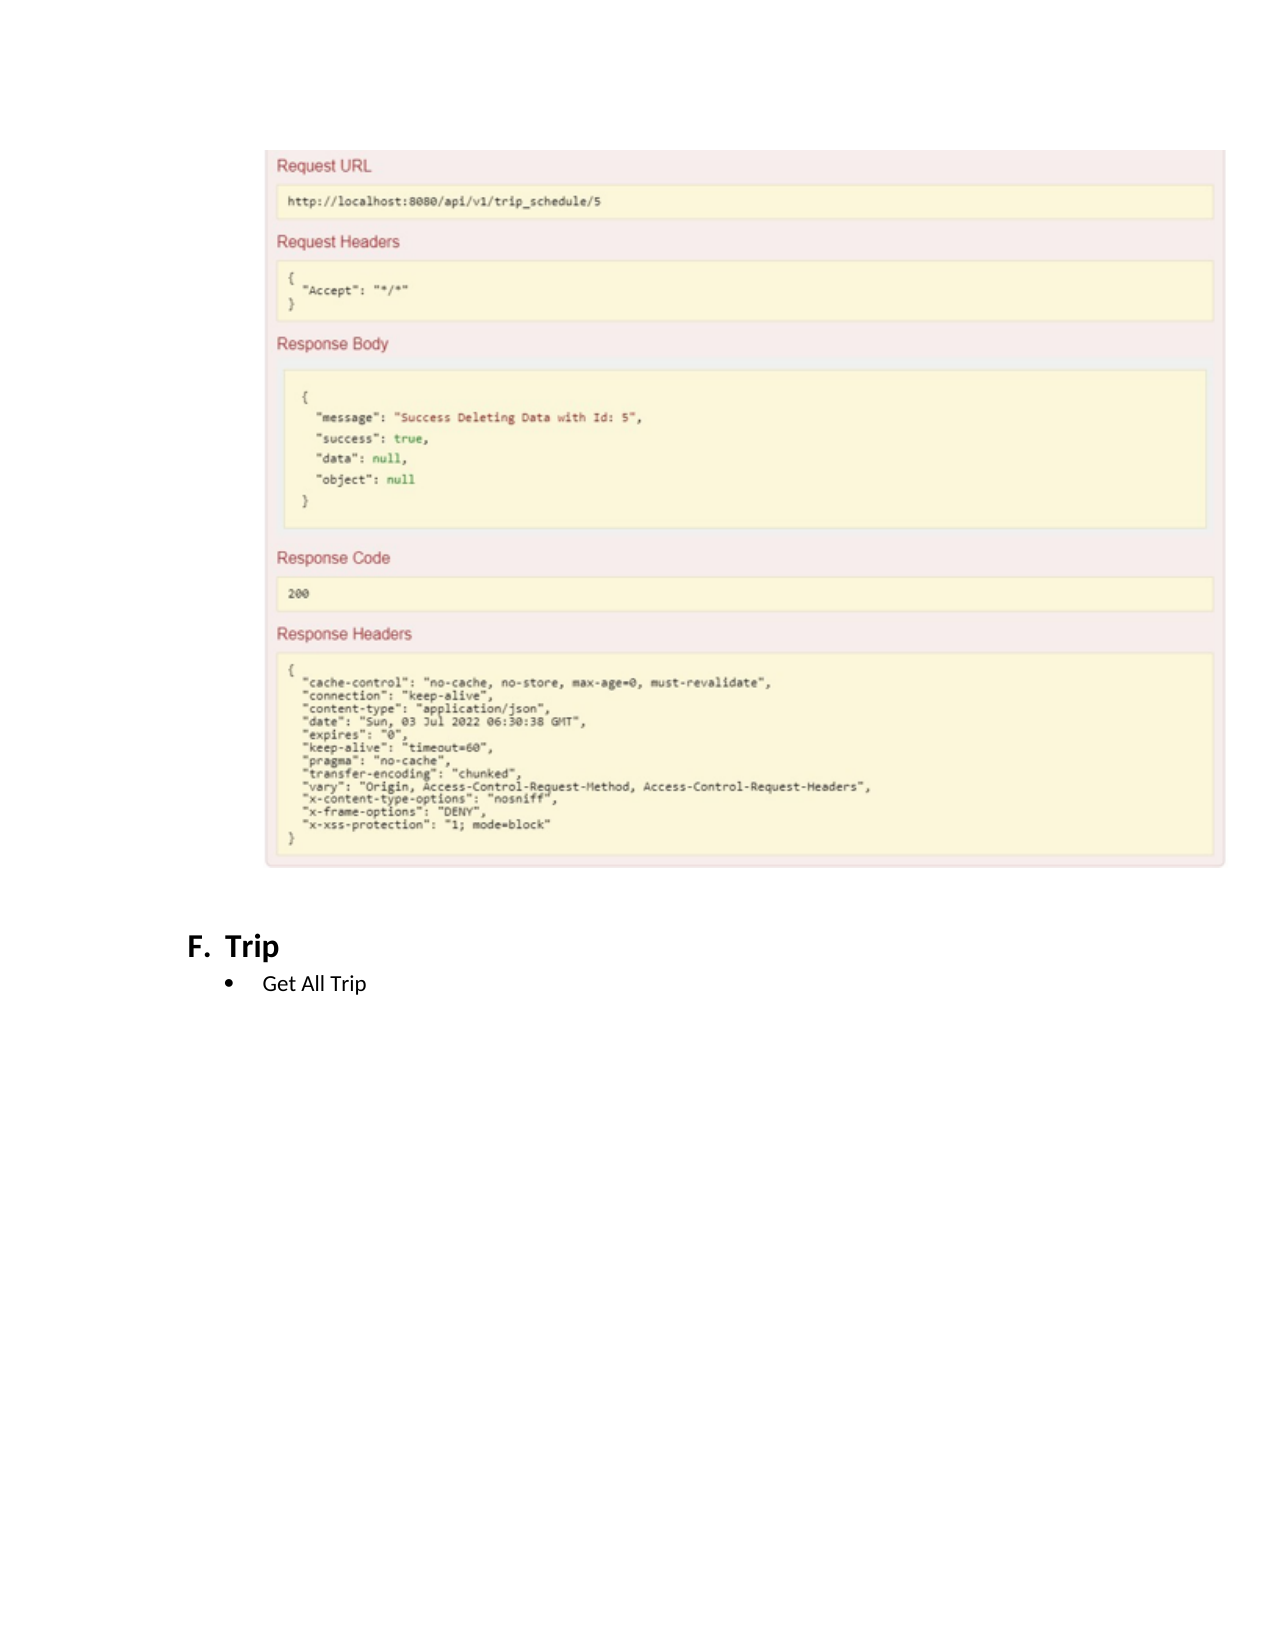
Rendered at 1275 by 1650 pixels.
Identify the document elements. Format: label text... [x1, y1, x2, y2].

subtitle Trip [187, 925, 1125, 965]
picture [262, 150, 1229, 868]
list Get All Trip [225, 969, 1125, 997]
